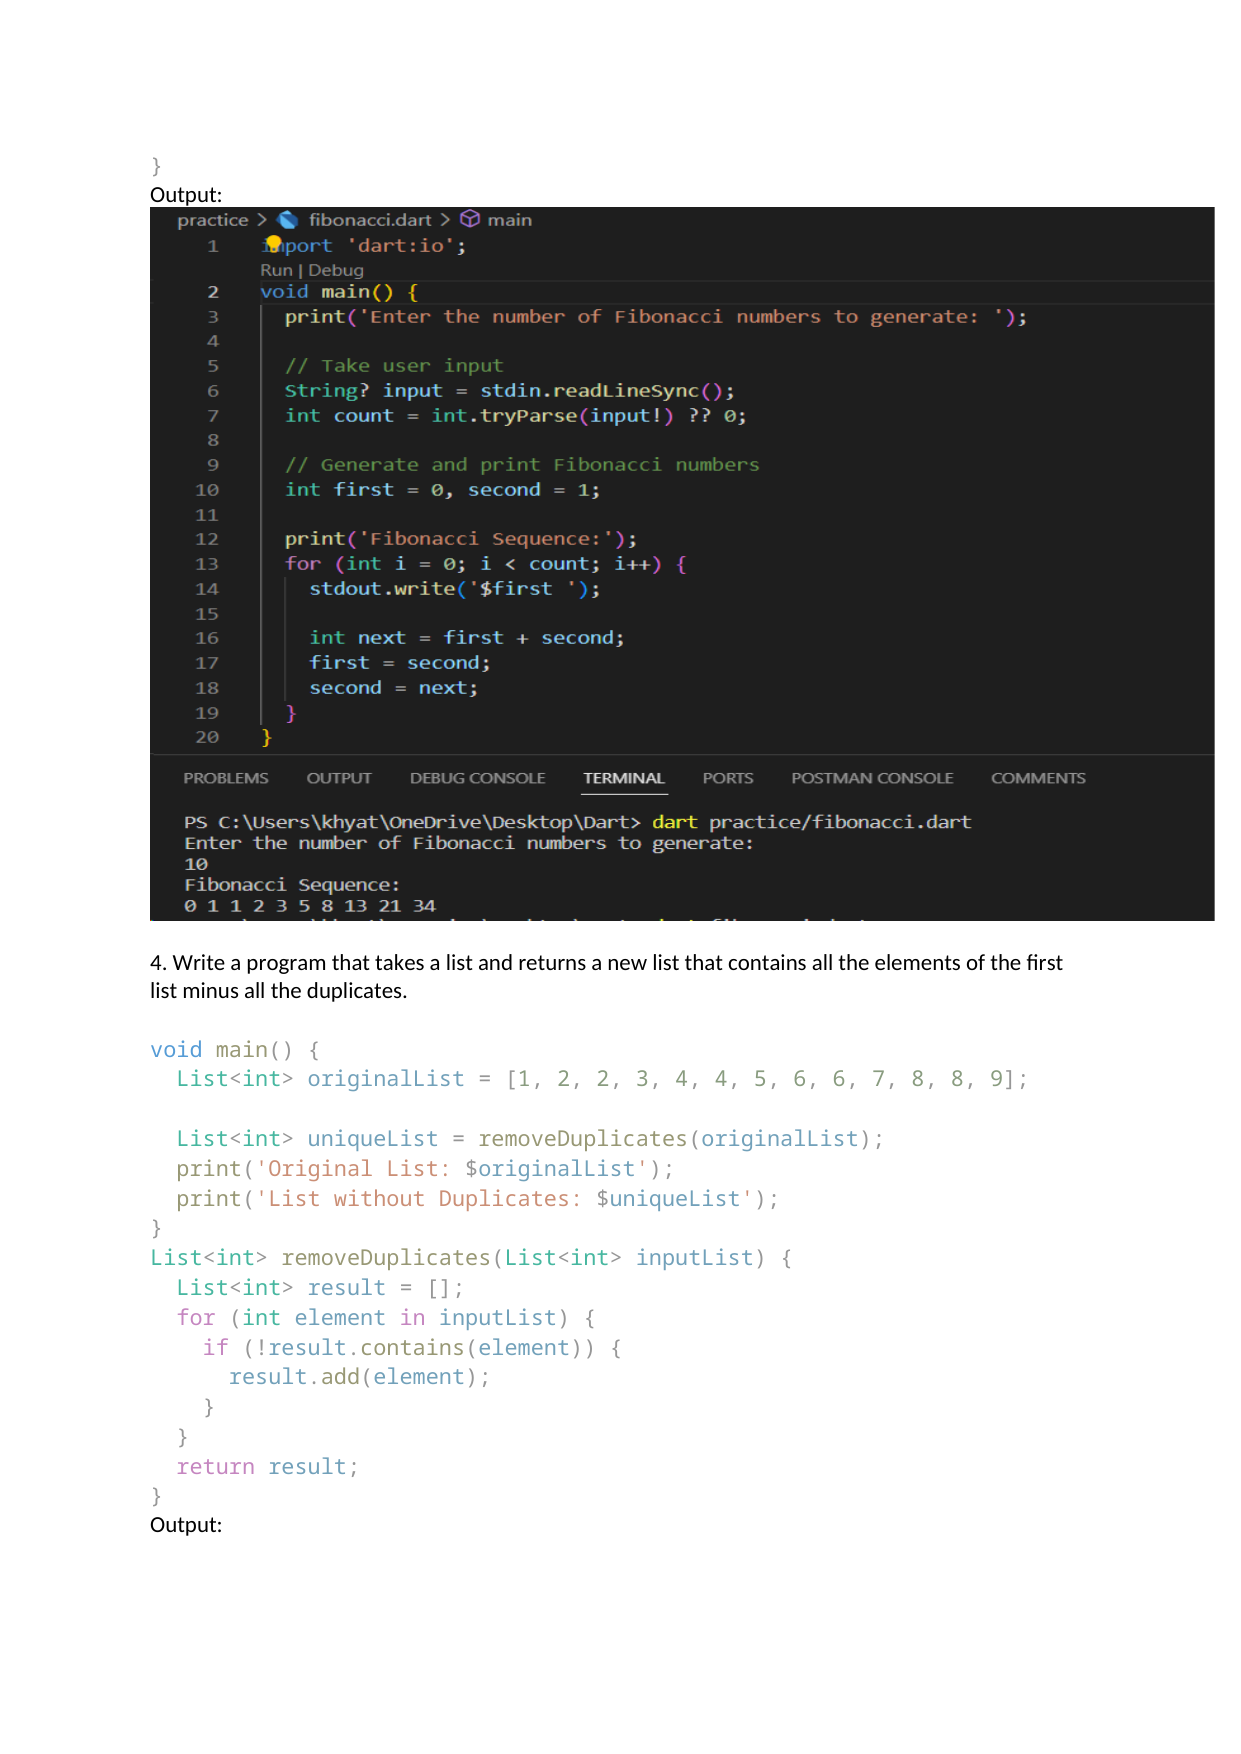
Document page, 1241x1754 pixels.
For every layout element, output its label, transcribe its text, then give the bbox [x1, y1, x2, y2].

text Output: [150, 180, 1090, 207]
text List<int> originalList = [1, 2, 2, 3, 4, 4, 5, 6, 6, 7, 8, 8, 9]; [150, 1063, 1090, 1093]
text void main() { [150, 1033, 1090, 1063]
text } [150, 1480, 1090, 1510]
text } [150, 1421, 1090, 1451]
text List<int> removeDuplicates(List<int> inputList) { [150, 1242, 1090, 1272]
text } [150, 150, 1090, 180]
text if (!result.contains(element)) { [150, 1331, 1090, 1361]
text print('List without Duplicates: $uniqueList'); [150, 1182, 1090, 1212]
text result.add(element); [150, 1361, 1090, 1391]
text return result; [150, 1451, 1090, 1480]
text List<int> result = []; [150, 1272, 1090, 1302]
picture [150, 207, 1215, 921]
text for (int element in inputList) { [150, 1302, 1090, 1331]
text 4. Write a program that takes a list and returns a new list that contains all the elements of the first list minus all the duplicates. [150, 948, 1090, 1004]
text print('Original List: $originalList'); [150, 1153, 1090, 1182]
text List<int> uniqueList = removeDuplicates(originalList); [150, 1123, 1090, 1153]
text } [150, 1212, 1090, 1242]
text Output: [150, 1510, 1090, 1538]
text } [150, 1391, 1090, 1421]
